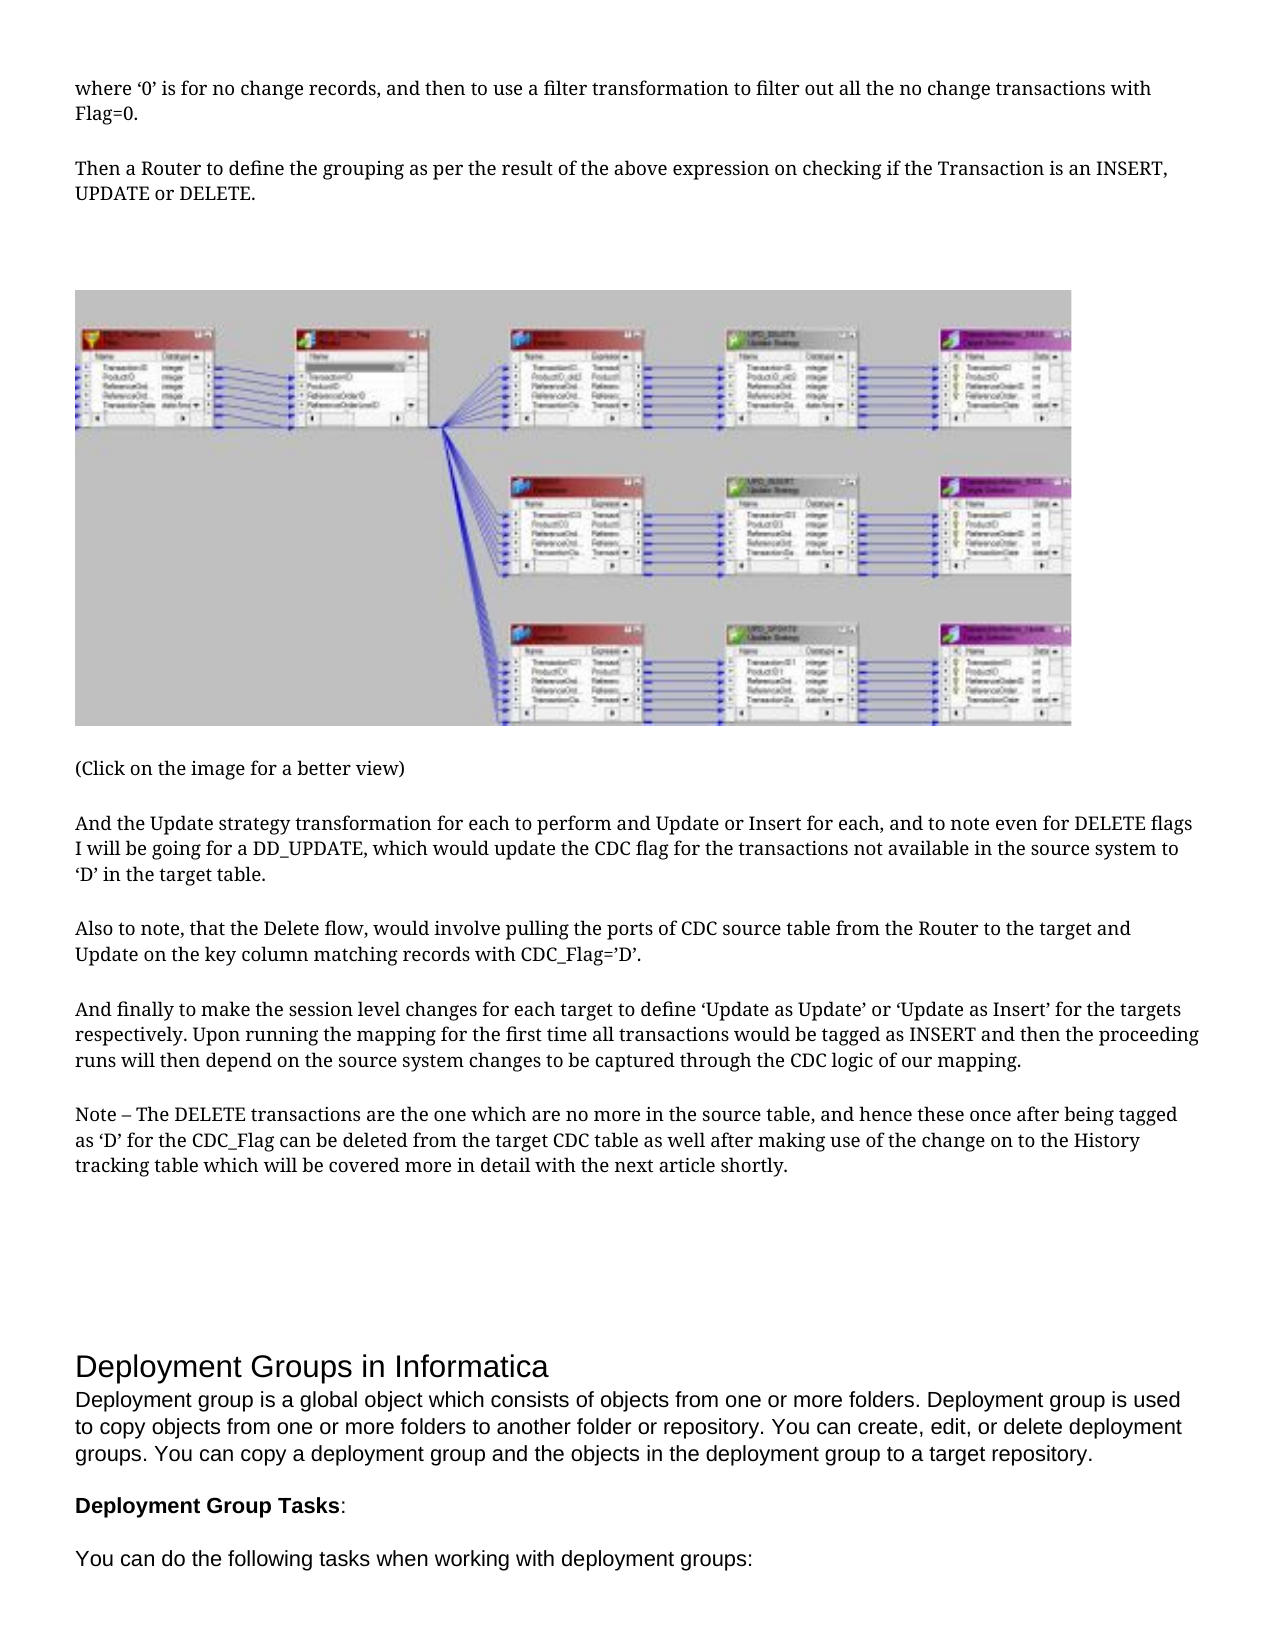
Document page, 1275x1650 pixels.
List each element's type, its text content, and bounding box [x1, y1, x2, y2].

text Then a Router to define the grouping as per the result of the above expression on checking if the Transaction is an INSERT, UPDATE or DELETE. [75, 155, 1200, 206]
text Deployment Group Tasks: [75, 1493, 1200, 1518]
text You can do the following tasks when working with deployment groups: [75, 1545, 1200, 1571]
text Deployment group is a global object which consists of objects from one or more folders. Deployment group is used to copy objects from one or more folders to another folder or repository. You can create, edit, or delete deployment groups. You can copy a deployment group and the objects in the deployment group to a target repository. [75, 1387, 1200, 1466]
text where ‘0’ is for no change records, and then to use a filter transformation to filter out all the no change transactions with Flag=0. [75, 75, 1200, 126]
text And the Update strategy transformation for each to perform and Update or Insert for each, and to note even for DELETE flags I will be going for a DD_UPDATE, which would update the CDC flag for the transactions not available in the source system to ‘D’ in the target table. [75, 810, 1200, 886]
text (Click on the image for a better view) [75, 755, 1200, 781]
text And finally to make the session level changes for each target to define ‘Update as Update’ or ‘Update as Insert’ for the targets respectively. Upon running the mapping for the first time all transactions would be tagged as INSERT and then the proceeding runs will then depend on the source system changes to be captured through the CDC logic of our mapping. [75, 996, 1200, 1072]
subtitle Deployment Groups in Informatica [75, 1348, 1200, 1384]
picture [75, 290, 1072, 726]
text Note – The DELETE transactions are the one which are no more in the source table, and hence these once after being tagged as ‘D’ for the CDC_Flag can be deleted from the target CDC table as well after making use of the change on to the History tracking table which will be covered more in detail with the next article shortly. [75, 1102, 1200, 1178]
text Also to note, that the Delete flow, would involve pulling the ports of CDC source table from the Router to the target and Update on the key column matching records with CDC_Flag=’D’. [75, 916, 1200, 967]
